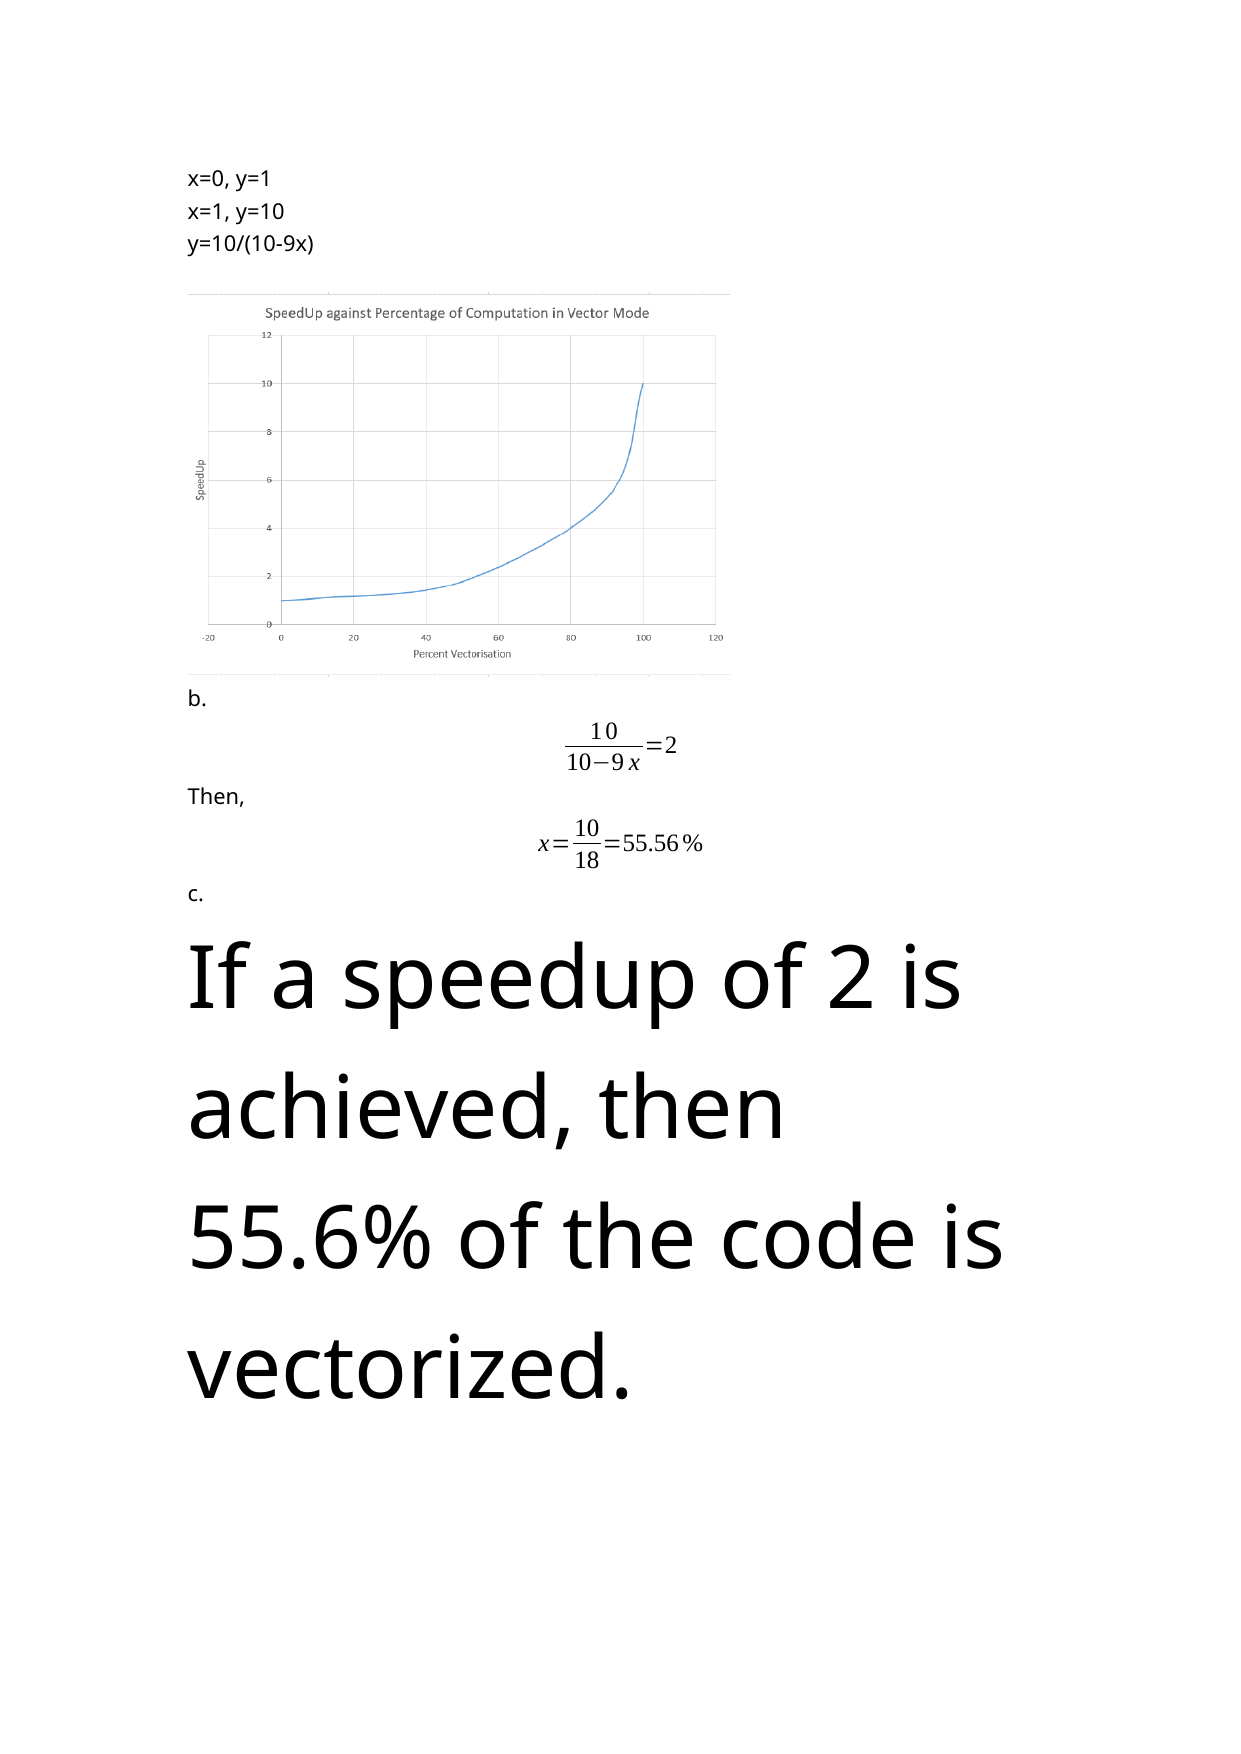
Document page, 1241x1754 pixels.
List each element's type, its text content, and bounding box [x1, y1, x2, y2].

text Then, [187, 779, 1053, 812]
text b. [187, 682, 1053, 714]
text x=1, y=10 [187, 194, 1053, 227]
text If a speedup of 2 is achieved, then 55.6% of the code is vectorized. [187, 909, 1053, 1429]
text y=10/(10-9x) [187, 227, 1053, 259]
text c. [187, 877, 1053, 909]
text x=0, y=1 [187, 162, 1053, 194]
picture [187, 292, 730, 677]
